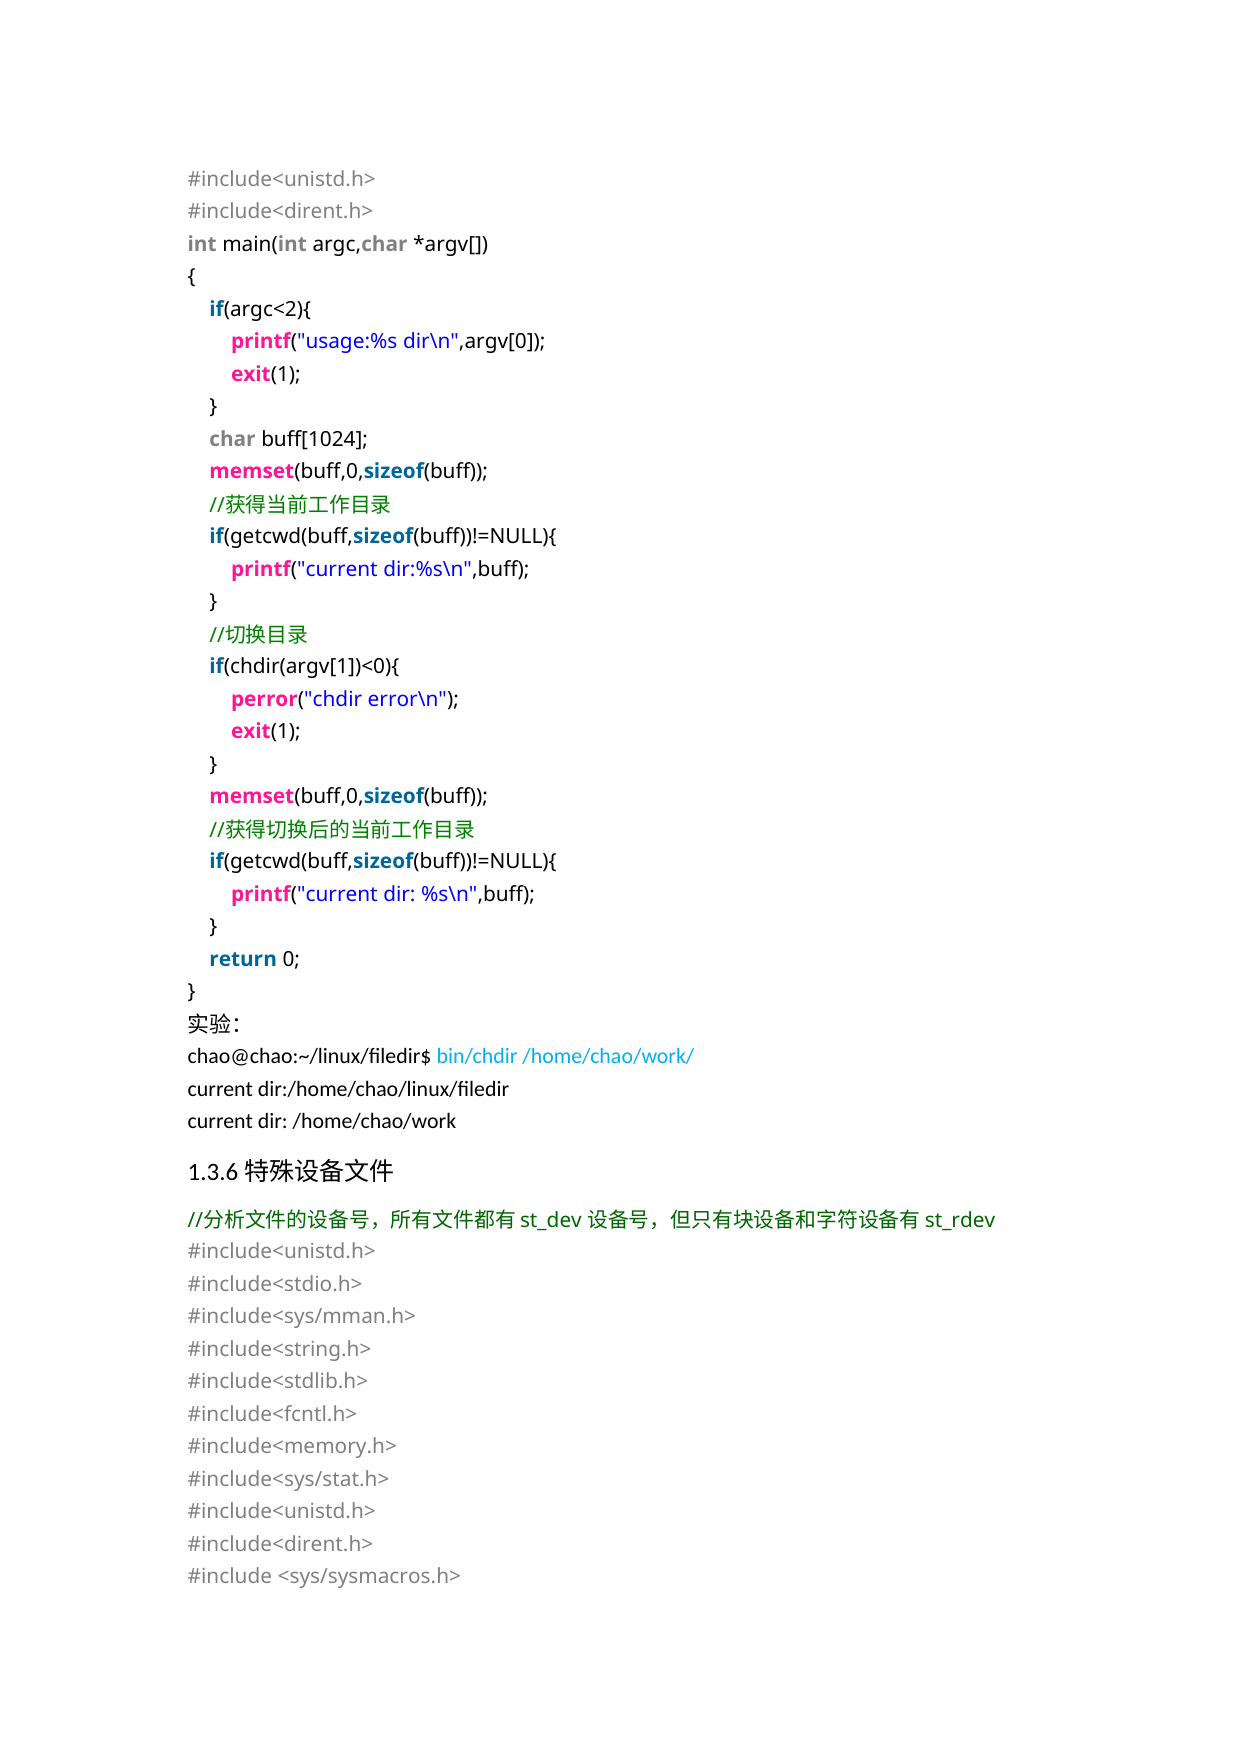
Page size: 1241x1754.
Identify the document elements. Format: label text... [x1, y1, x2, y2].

text #include <sys/sysmacros.h> [187, 1559, 1053, 1592]
text memset(buff,0,sizeof(buff)); [187, 454, 1053, 487]
text printf("current dir:%s\n",buff); [187, 552, 1053, 584]
text #include<fcntl.h> [187, 1397, 1053, 1429]
text #include<stdlib.h> [187, 1364, 1053, 1397]
text chao@chao:~/linux/filedir$ bin/chdir /home/chao/work/ [187, 1039, 1053, 1072]
text #include<string.h> [187, 1332, 1053, 1364]
text perror("chdir error\n"); [187, 682, 1053, 714]
text #include<dirent.h> [187, 194, 1053, 227]
text //分析文件的设备号，所有文件都有st_dev 设备号，但只有块设备和字符设备有st_rdev [187, 1202, 1053, 1234]
text } [187, 974, 1053, 1007]
text } [187, 747, 1053, 779]
text if(getcwd(buff,sizeof(buff))!=NULL){ [187, 519, 1053, 552]
text #include<sys/mman.h> [187, 1299, 1053, 1332]
text //切换目录 [187, 617, 1053, 649]
text } [187, 389, 1053, 422]
text //获得当前工作目录 [187, 487, 1053, 519]
text current dir:/home/chao/linux/filedir [187, 1072, 1053, 1104]
text printf("usage:%s dir\n",argv[0]); [187, 324, 1053, 357]
text exit(1); [187, 357, 1053, 389]
text #include<unistd.h> [187, 162, 1053, 194]
text } [187, 584, 1053, 617]
text 实验： [187, 1007, 1053, 1039]
text current dir: /home/chao/work [187, 1104, 1053, 1137]
text #include<stdio.h> [187, 1267, 1053, 1299]
text #include<sys/stat.h> [187, 1462, 1053, 1494]
text char buff[1024]; [187, 422, 1053, 454]
text if(getcwd(buff,sizeof(buff))!=NULL){ [187, 844, 1053, 877]
text #include<memory.h> [187, 1429, 1053, 1462]
text if(argc<2){ [187, 292, 1053, 324]
text #include<unistd.h> [187, 1234, 1053, 1267]
text return 0; [187, 942, 1053, 974]
text #include<dirent.h> [187, 1527, 1053, 1559]
text } [187, 909, 1053, 942]
text memset(buff,0,sizeof(buff)); [187, 779, 1053, 812]
text if(chdir(argv[1])<0){ [187, 649, 1053, 682]
subtitle 1.3.6 特殊设备文件 [187, 1137, 1053, 1202]
text #include<unistd.h> [187, 1494, 1053, 1527]
text { [187, 259, 1053, 292]
text //获得切换后的当前工作目录 [187, 812, 1053, 844]
text printf("current dir: %s\n",buff); [187, 877, 1053, 909]
text exit(1); [187, 714, 1053, 747]
text int main(int argc,char *argv[]) [187, 227, 1053, 259]
